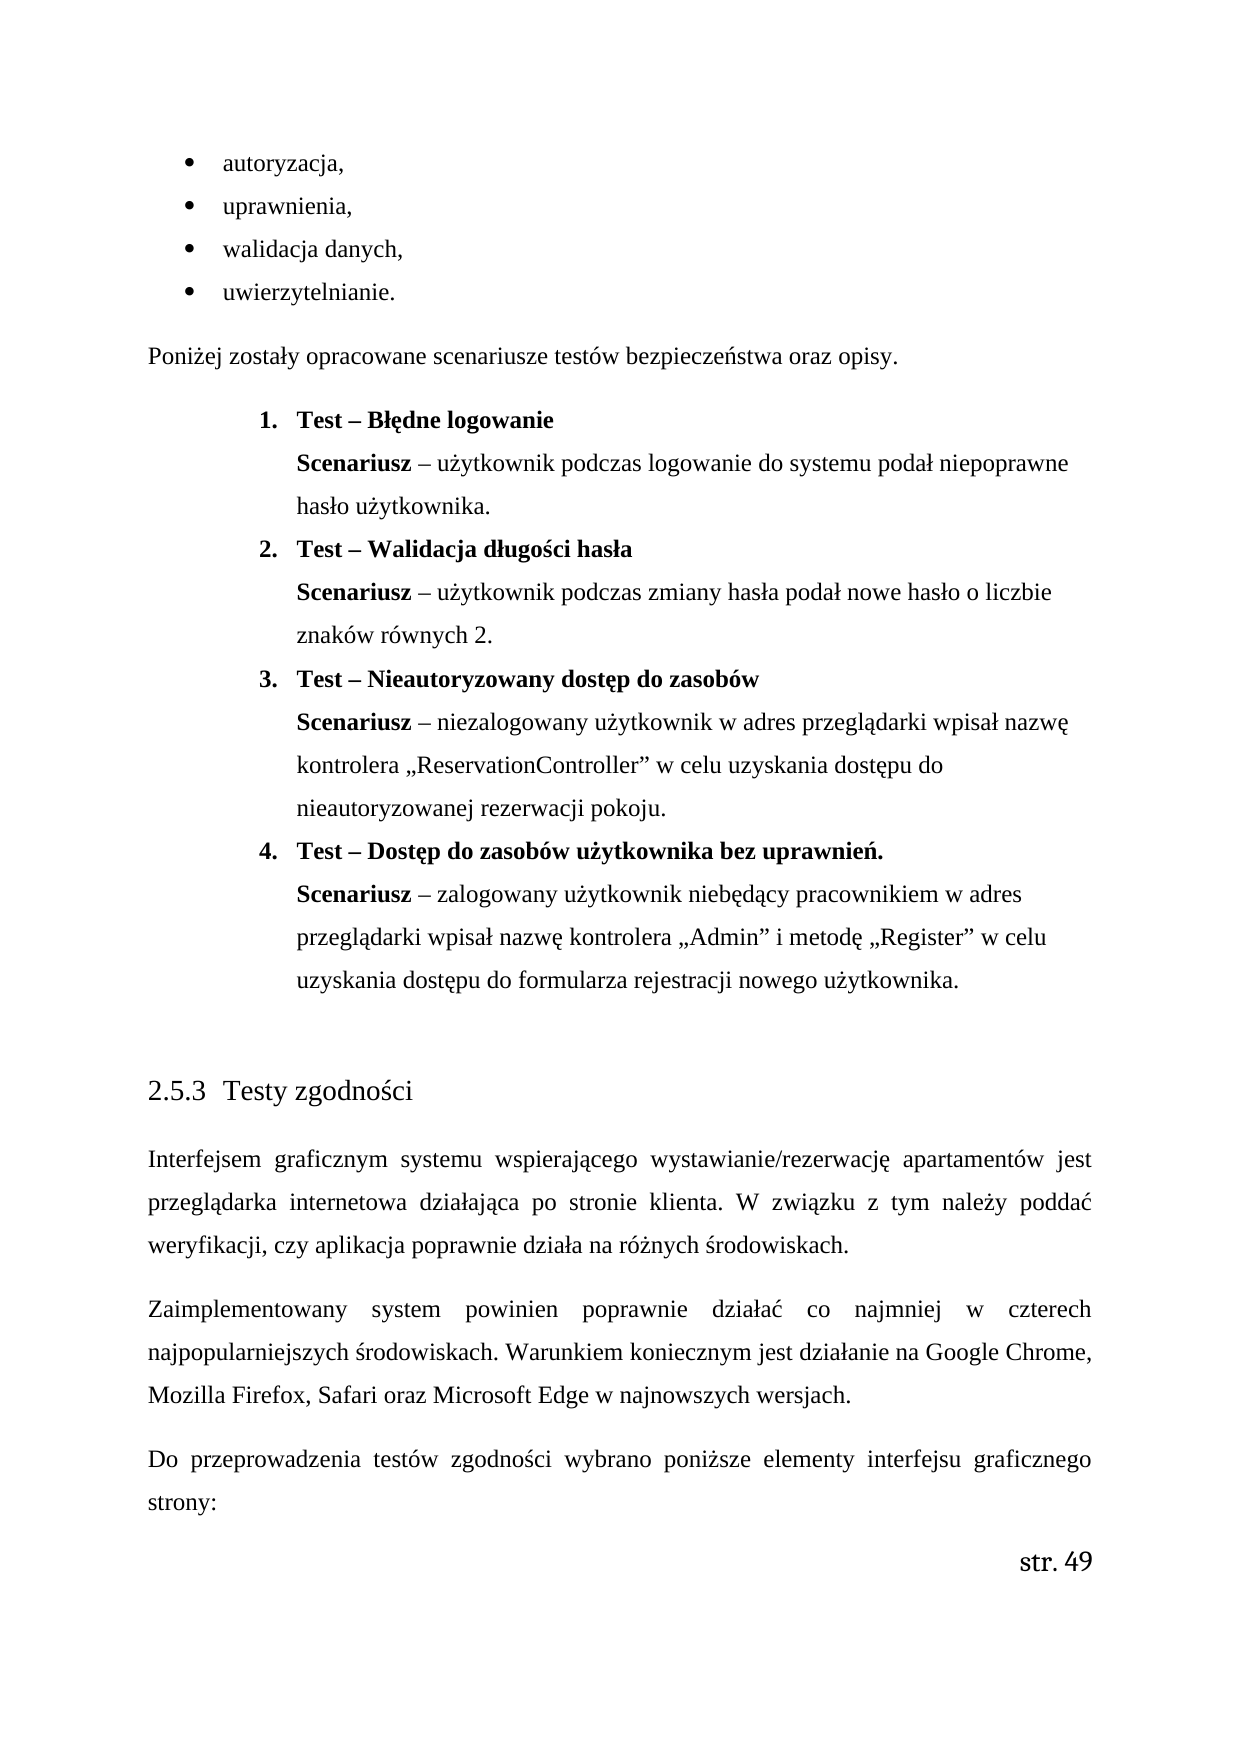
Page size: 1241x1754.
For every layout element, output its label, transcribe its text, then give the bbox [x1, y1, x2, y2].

list walidacja danych, [185, 234, 1093, 263]
list Test – Błędne logowanie [259, 405, 1093, 434]
list Scenariusz – niezalogowany użytkownik w adres przeglądarki wpisał nazwę kontrolera „ReservationController” w celu uzyskania dostępu do nieautoryzowanej rezerwacji pokoju. [296, 707, 1093, 822]
list Scenariusz – użytkownik podczas logowanie do systemu podał niepoprawne hasło użytkownika. [296, 448, 1093, 520]
list Scenariusz – zalogowany użytkownik niebędący pracownikiem w adres przeglądarki wpisał nazwę kontrolera „Admin” i metodę „Register” w celu uzyskania dostępu do formularza rejestracji nowego użytkownika. [296, 879, 1093, 994]
text Poniżej zostały opracowane scenariusze testów bezpieczeństwa oraz opisy. [148, 341, 1093, 370]
list Test – Walidacja długości hasła [259, 534, 1093, 563]
list Test – Dostęp do zasobów użytkownika bez uprawnień. [259, 836, 1093, 865]
text Zaimplementowany system powinien poprawnie działać co najmniej w czterech najpopularniejszych środowiskach. Warunkiem koniecznym jest działanie na Google Chrome, Mozilla Firefox, Safari oraz Microsoft Edge w najnowszych wersjach. [148, 1294, 1093, 1409]
subtitle Testy zgodności [148, 1073, 1093, 1106]
list uwierzytelnianie. [185, 277, 1093, 306]
list Test – Nieautoryzowany dostęp do zasobów [259, 664, 1093, 692]
text Do przeprowadzenia testów zgodności wybrano poniższe elementy interfejsu graficznego strony: [148, 1444, 1093, 1516]
text Scenariusz – użytkownik podczas zmiany hasła podał nowe hasło o liczbie znaków równych 2. [296, 577, 1093, 649]
list autoryzacja, [185, 148, 1093, 176]
list uprawnienia, [185, 191, 1093, 219]
text Interfejsem graficznym systemu wspierającego wystawianie/rezerwację apartamentów jest przeglądarka internetowa działająca po stronie klienta. W związku z tym należy poddać weryfikacji, czy aplikacja poprawnie działa na różnych środowiskach. [148, 1144, 1093, 1259]
